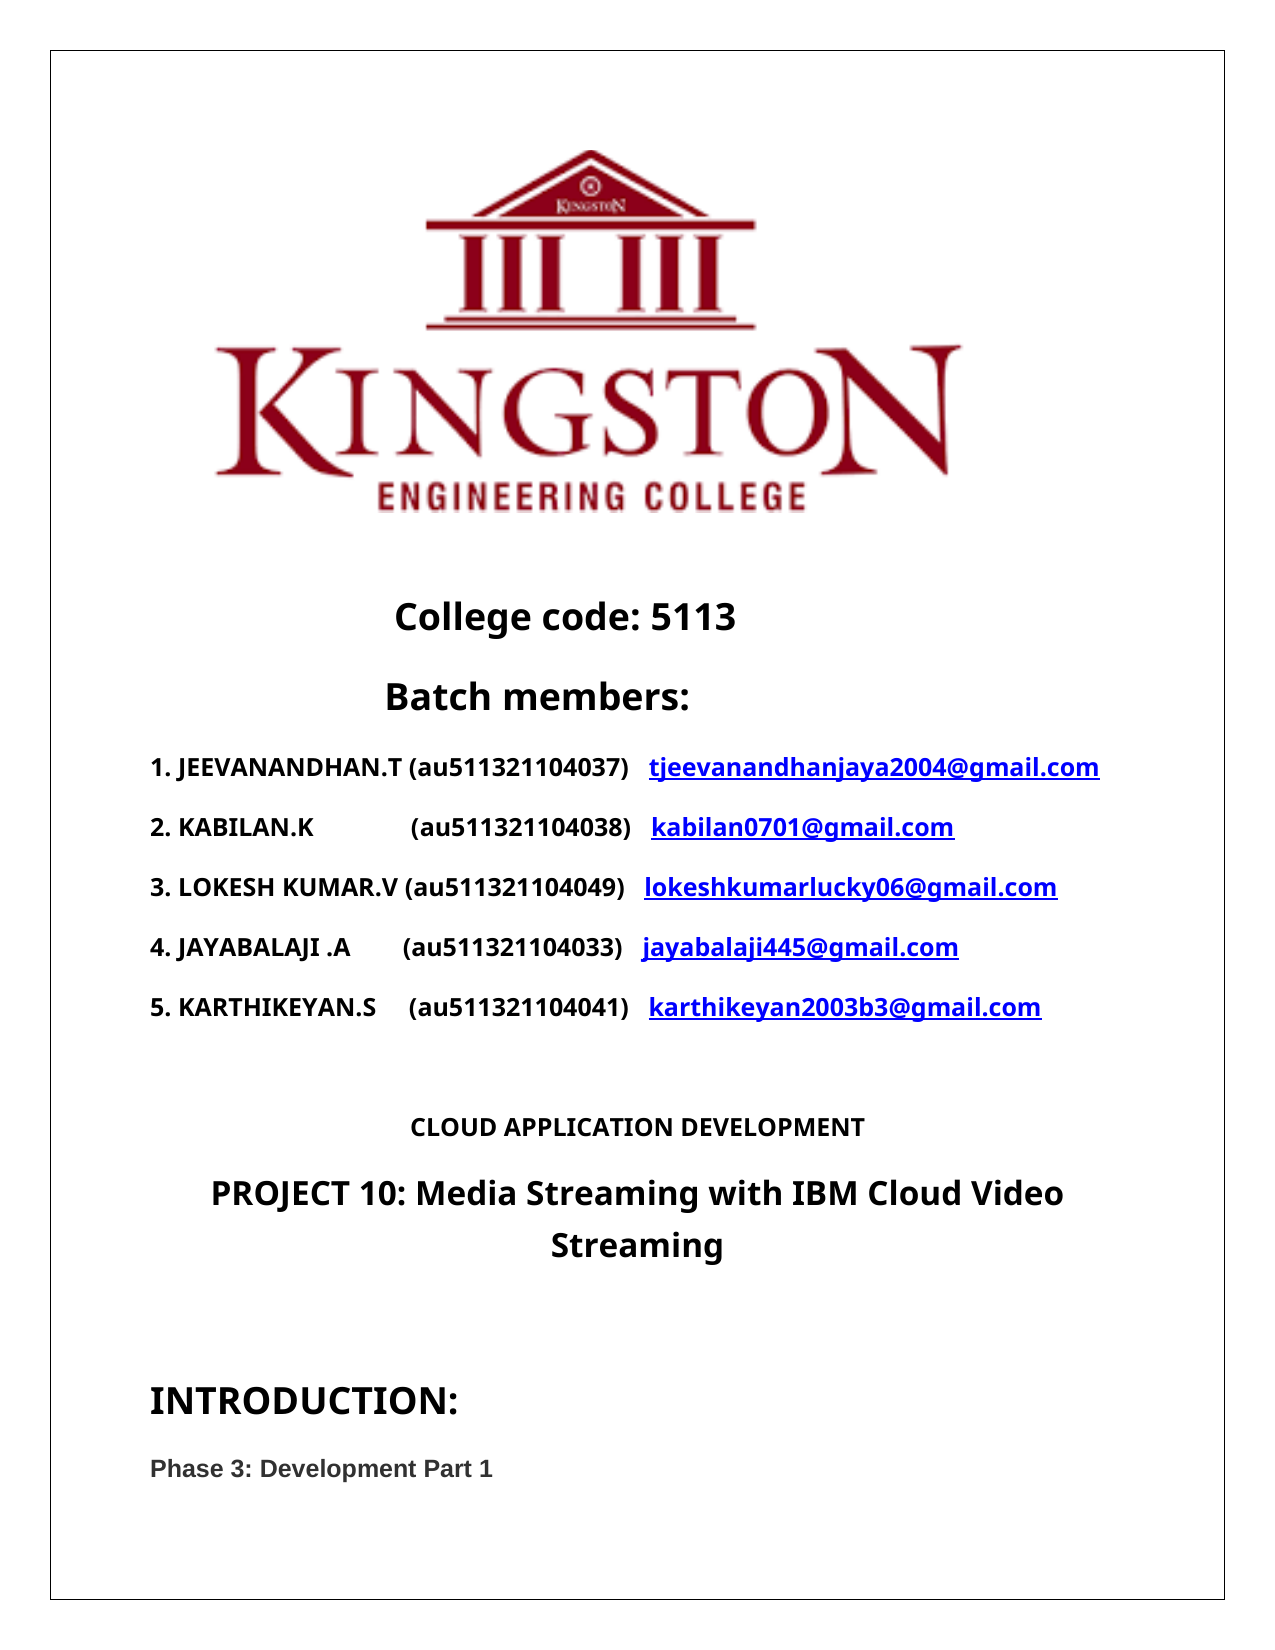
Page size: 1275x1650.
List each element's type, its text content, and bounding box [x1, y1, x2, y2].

text CLOUD APPLICATION DEVELOPMENT [150, 1109, 1125, 1143]
picture [150, 150, 1029, 513]
text Phase 3: Development Part 1 [150, 1454, 1125, 1482]
text 1. JEEVANANDHAN.T (au511321104037) tjeevanandhanjaya2004@gmail.com [150, 749, 1125, 783]
text 4. JAYABALAJI .A (au511321104033) jayabalaji445@gmail.com [150, 929, 1125, 963]
text 5. KARTHIKEYAN.S (au511321104041) karthikeyan2003b3@gmail.com [150, 989, 1125, 1023]
text 2. KABILAN.K (au511321104038) kabilan0701@gmail.com [150, 809, 1125, 843]
text College code: 5113 [150, 591, 1125, 642]
text PROJECT 10: Media Streaming with IBM Cloud Video Streaming [150, 1169, 1125, 1267]
text Batch members: [150, 670, 1125, 721]
text 3. LOKESH KUMAR.V (au511321104049) lokeshkumarlucky06@gmail.com [150, 869, 1125, 903]
text INTRODUCTION: [150, 1374, 1125, 1425]
